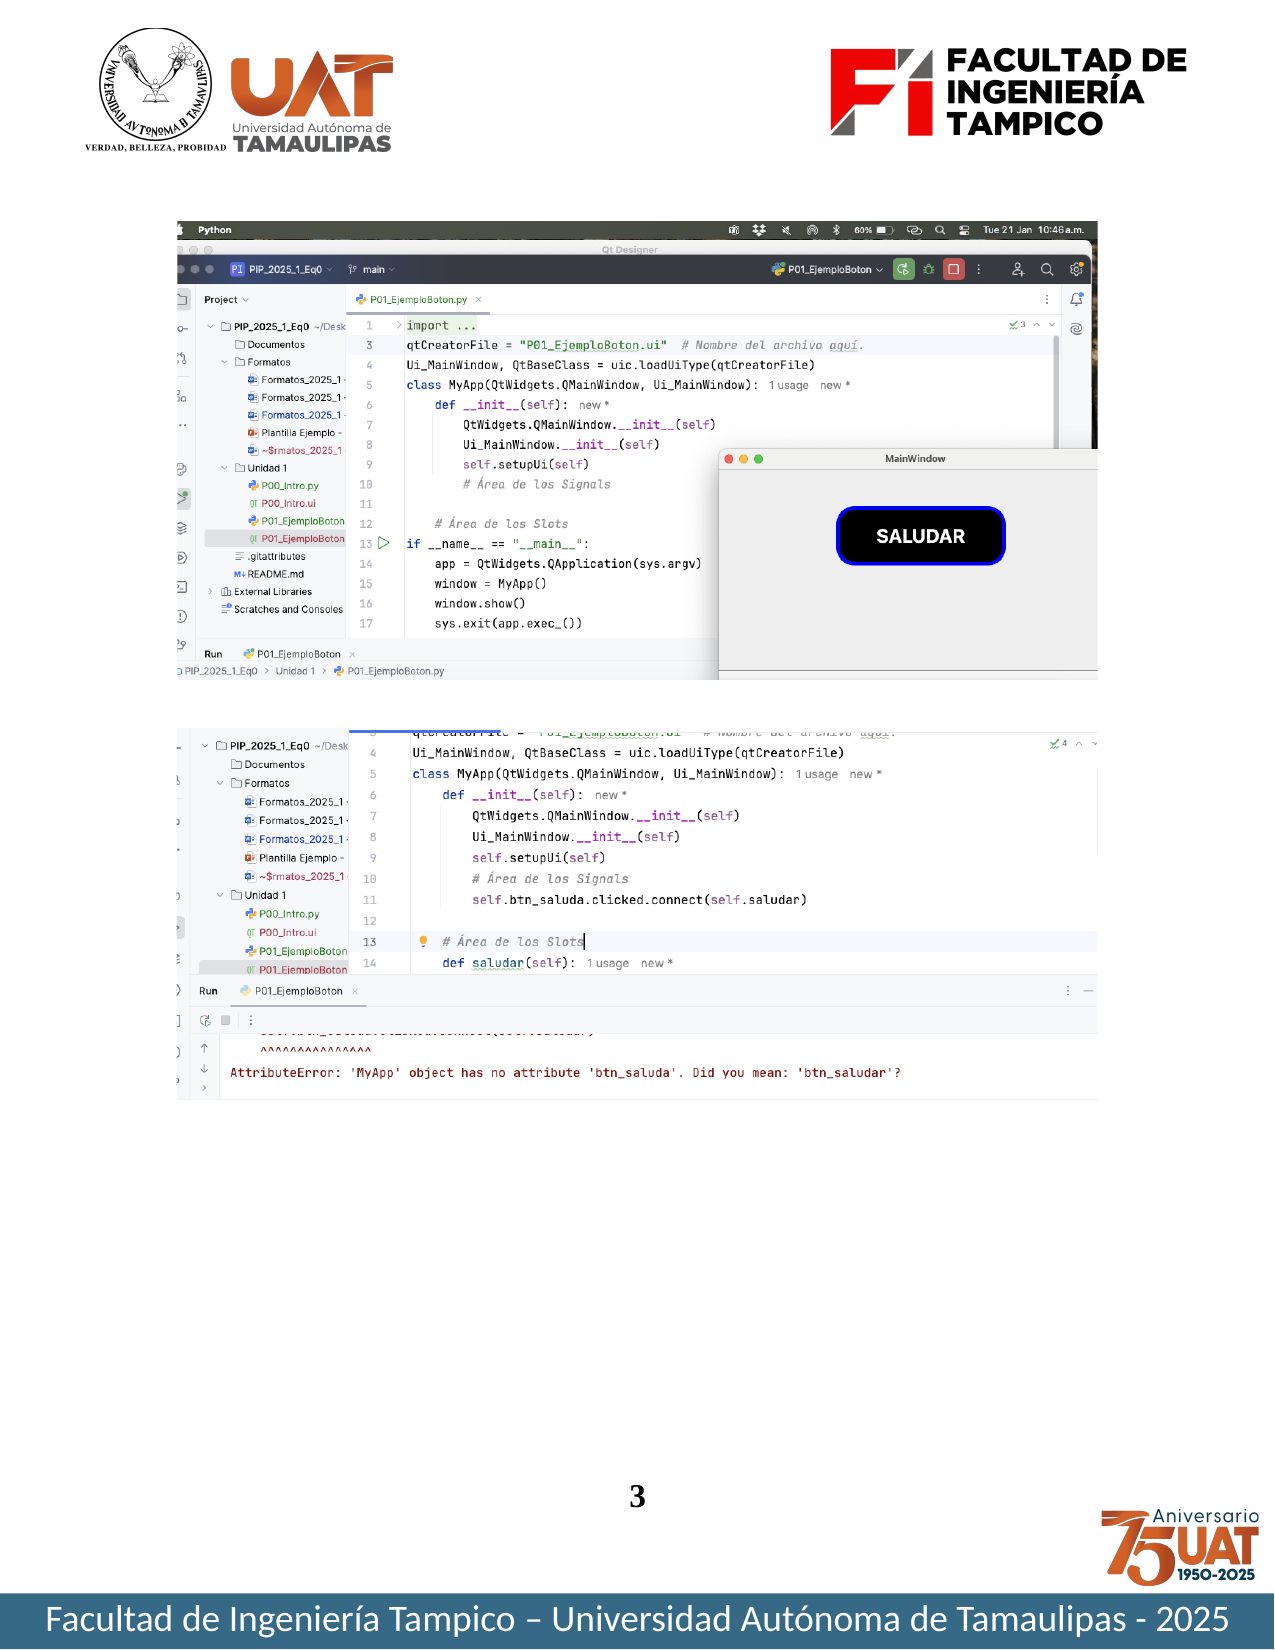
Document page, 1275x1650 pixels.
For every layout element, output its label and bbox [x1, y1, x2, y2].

picture [85, 28, 394, 152]
picture [823, 37, 1199, 144]
picture [1101, 1509, 1259, 1586]
picture [177, 221, 1098, 680]
picture [176, 728, 1098, 1100]
